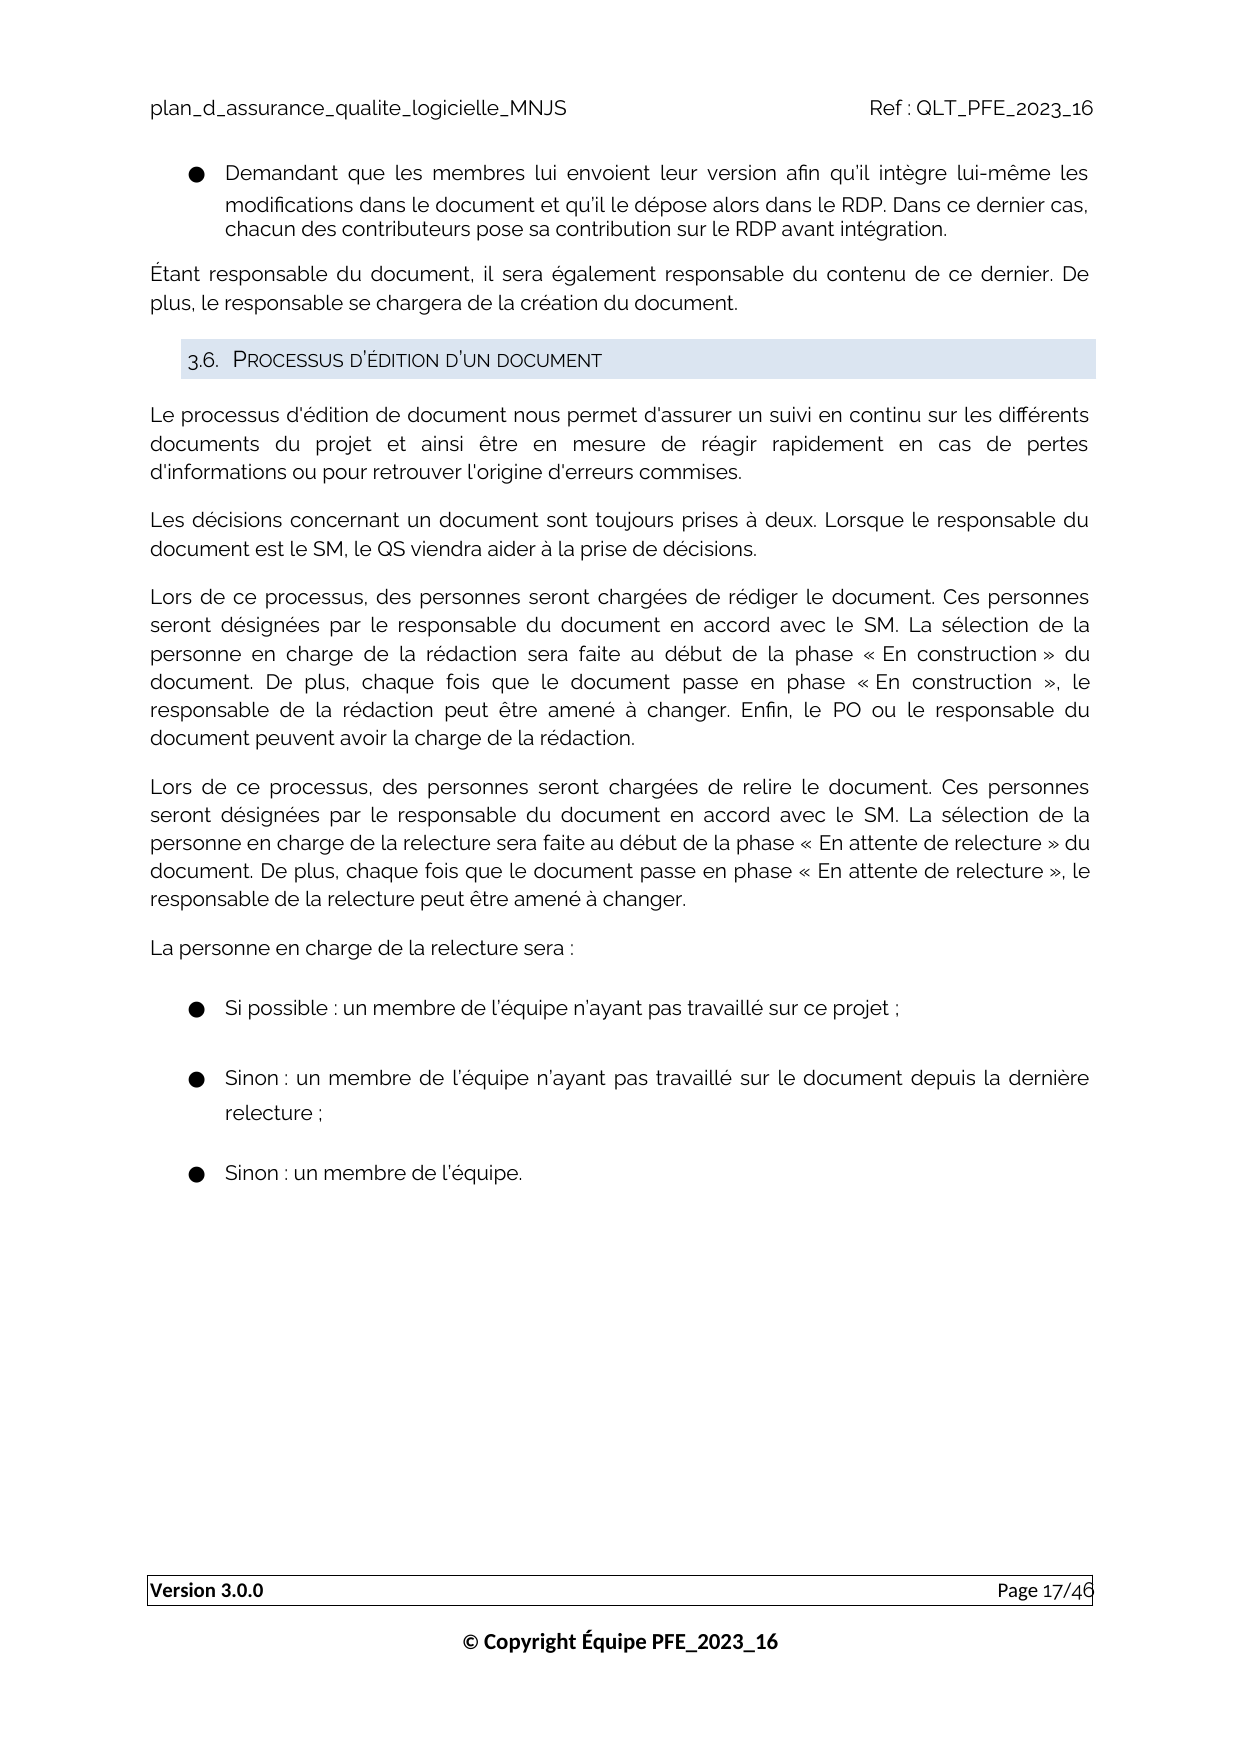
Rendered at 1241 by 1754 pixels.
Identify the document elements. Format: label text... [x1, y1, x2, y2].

subtitle Processus d’édition d’un document [188, 346, 1090, 372]
list Sinon : un membre de l’équipe. [187, 1149, 1090, 1192]
text Les décisions concernant un document sont toujours prises à deux. Lorsque le responsable du document est le SM, le QS viendra aider à la prise de décisions. [150, 508, 1090, 561]
text Lors de ce processus, des personnes seront chargées de relire le document. Ces personnes seront désignées par le responsable du document en accord avec le SM. La sélection de la personne en charge de la relecture sera faite au début de la phase « En attente de relecture » du document. De plus, chaque fois que le document passe en phase « En attente de relecture », le responsable de la relecture peut être amené à changer. [150, 774, 1090, 912]
text La personne en charge de la relecture sera : [150, 936, 1090, 960]
text Le processus d'édition de document nous permet d'assurer un suivi en continu sur les différents documents du projet et ainsi être en mesure de réagir rapidement en cas de pertes d'informations ou pour retrouver l'origine d'erreurs commises. [150, 403, 1090, 484]
text Étant responsable du document, il sera également responsable du contenu de ce dernier. De plus, le responsable se chargera de la création du document. [150, 262, 1090, 315]
list Sinon : un membre de l’équipe n’ayant pas travaillé sur le document depuis la dernière relecture ; [187, 1054, 1090, 1125]
list Demandant que les membres lui envoient leur version afin qu’il intègre lui-même les modifications dans le document et qu’il le dépose alors dans le RDP. Dans ce dernier cas, chacun des contributeurs pose sa contribution sur le RDP avant intégration. [187, 150, 1090, 242]
list Si possible : un membre de l’équipe n’ayant pas travaillé sur ce projet ; [187, 984, 1090, 1027]
text Lors de ce processus, des personnes seront chargées de rédiger le document. Ces personnes seront désignées par le responsable du document en accord avec le SM. La sélection de la personne en charge de la rédaction sera faite au début de la phase « En construction » du document. De plus, chaque fois que le document passe en phase « En construction », le responsable de la rédaction peut être amené à changer. Enfin, le PO ou le responsable du document peuvent avoir la charge de la rédaction. [150, 585, 1090, 750]
